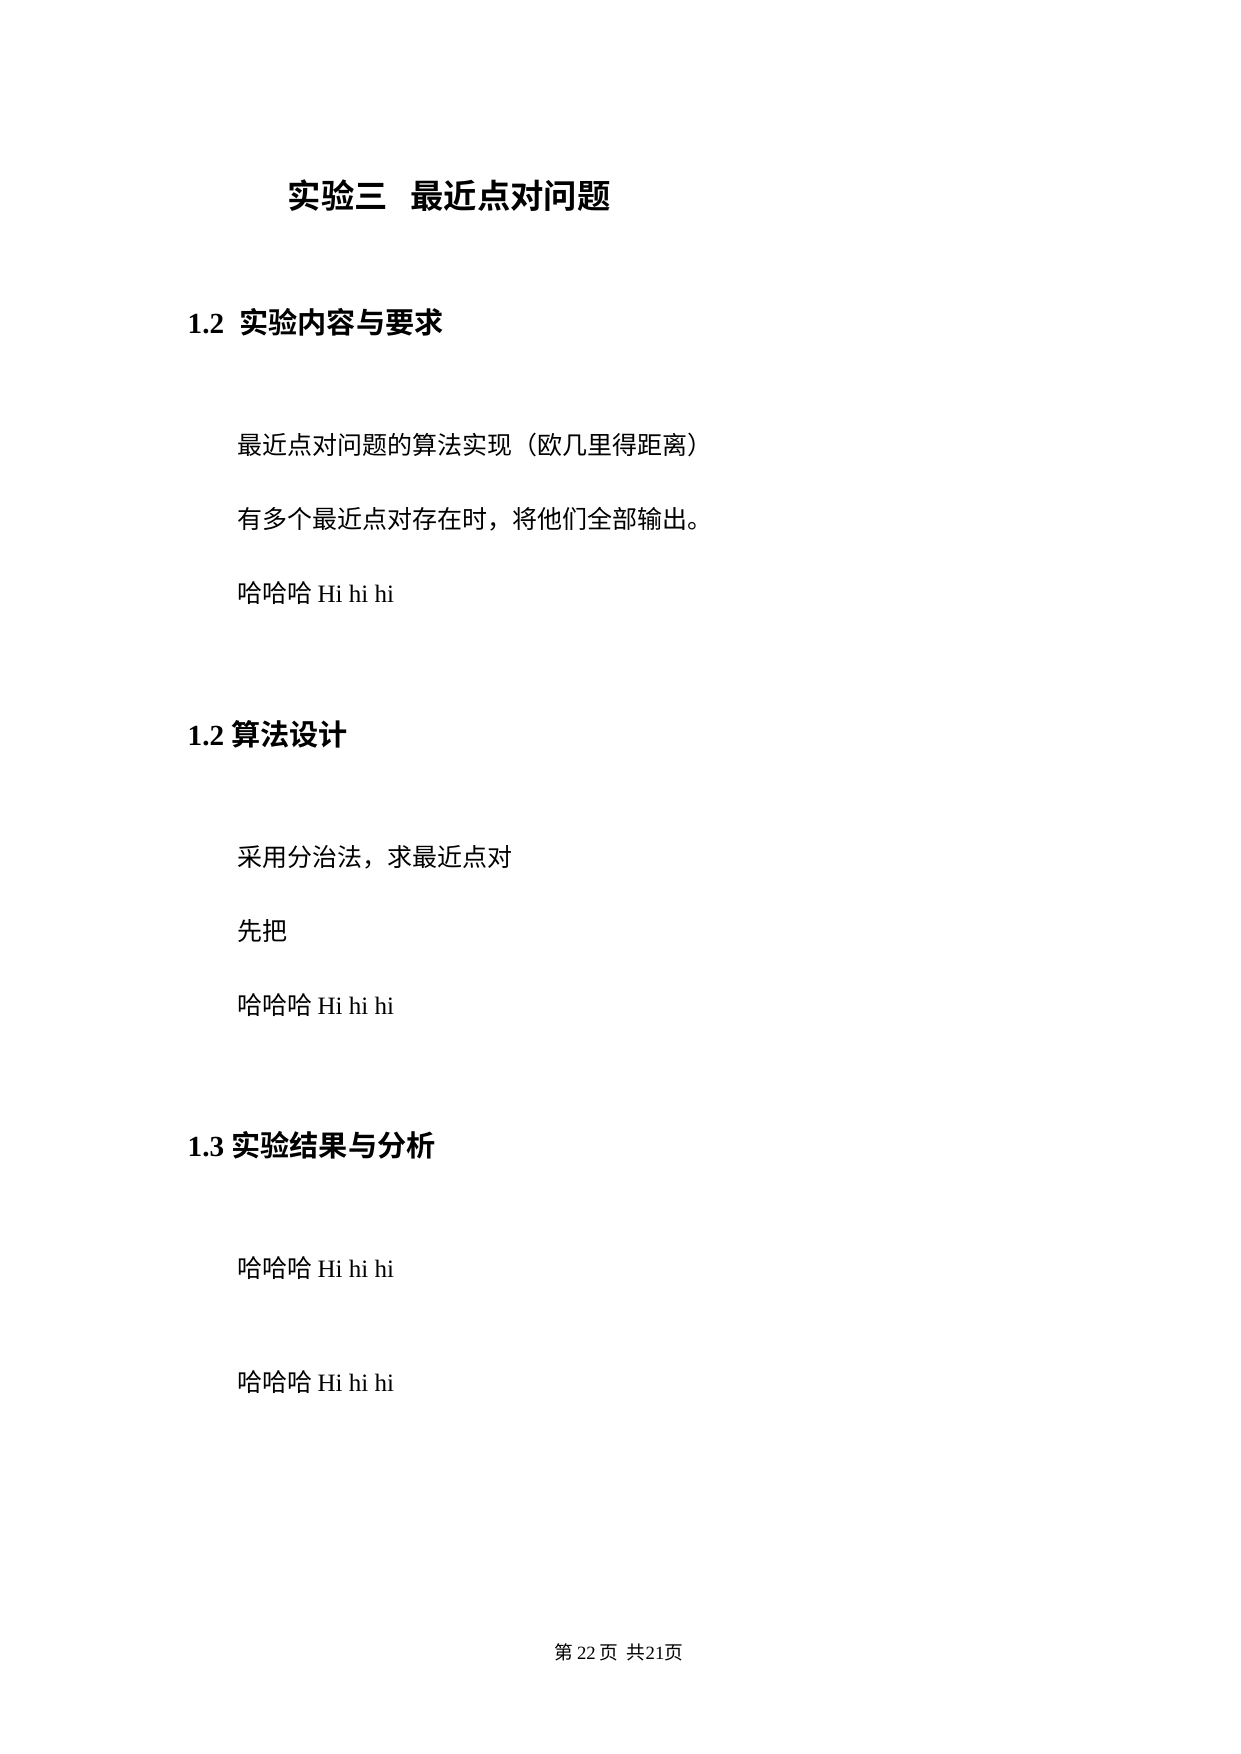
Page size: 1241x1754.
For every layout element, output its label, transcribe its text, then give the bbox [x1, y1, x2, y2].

text 有多个最近点对存在时，将他们全部输出。 [187, 485, 1053, 550]
text 采用分治法，求最近点对 [187, 823, 1053, 888]
text 哈哈哈Hi hi hi [187, 1234, 1053, 1299]
text 最近点对问题的算法实现（欧几里得距离） [187, 411, 1053, 476]
subtitle 1.3 实验结果与分析 [187, 1112, 1053, 1177]
subtitle 1.2 算法设计 [187, 700, 1053, 765]
subtitle 实验内容与要求 [187, 289, 1053, 354]
text 哈哈哈Hi hi hi [187, 559, 1053, 624]
text 先把 [187, 897, 1053, 962]
text 哈哈哈Hi hi hi [187, 1348, 1053, 1413]
text 哈哈哈Hi hi hi [187, 971, 1053, 1036]
subtitle 实验三 最近点对问题 [187, 162, 1053, 227]
